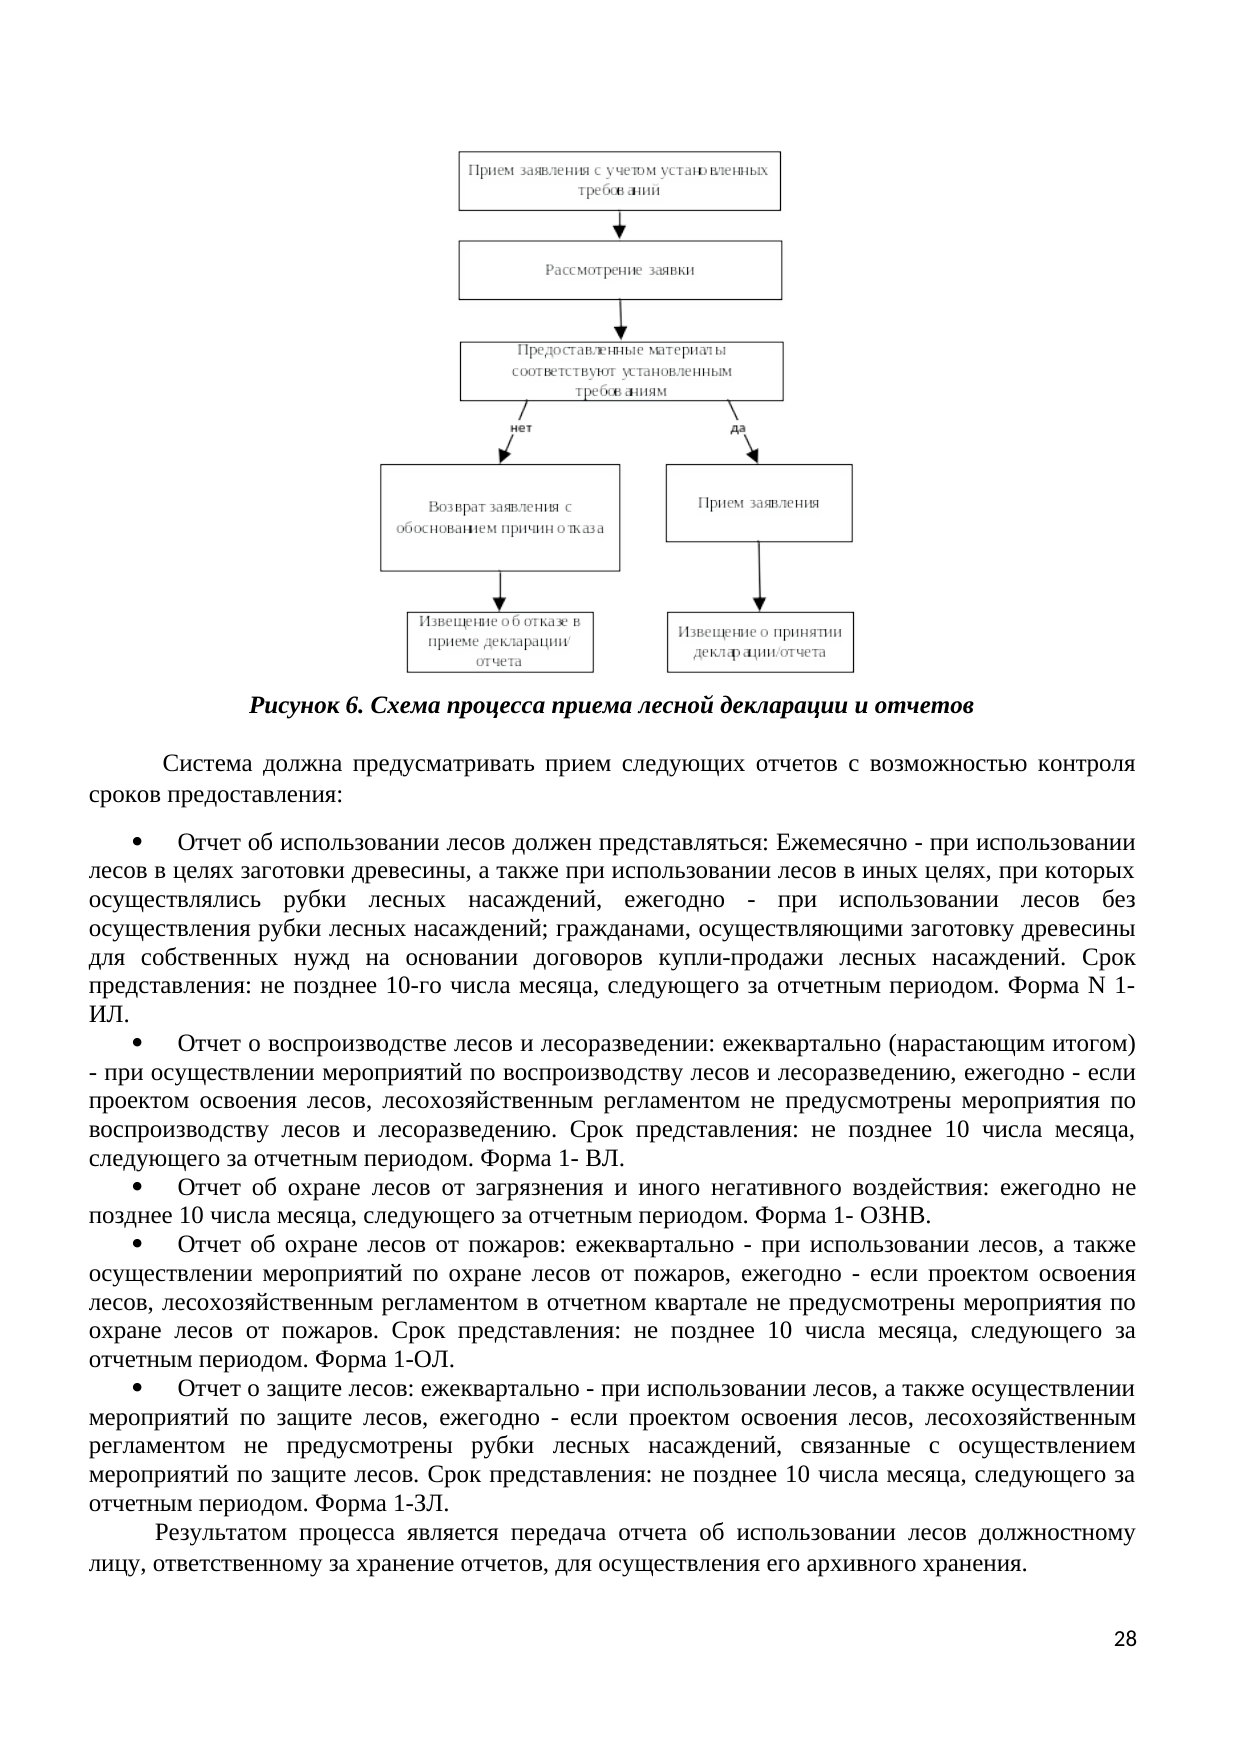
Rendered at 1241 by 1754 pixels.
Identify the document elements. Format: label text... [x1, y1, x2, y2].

list Отчет об охране лесов от загрязнения и иного негативного воздействия: ежегодно не позднее 10 числа месяца, следующего за отчетным периодом. Форма 1- ОЗНВ. [88, 1172, 1137, 1229]
text Система должна предусматривать прием следующих отчетов с возможностью контроля сроков предоставления: [88, 748, 1137, 808]
list Отчет об охране лесов от пожаров: ежеквартально - при использовании лесов, а также осуществлении мероприятий по охране лесов от пожаров, ежегодно - если проектом освоения лесов, лесохозяйственным регламентом в отчетном квартале не предусмотрены мероприятия по охране лесов от пожаров. Срок представления: не позднее 10 числа месяца, следующего за отчетным периодом. Форма 1-ОЛ. [88, 1229, 1137, 1373]
list Отчет о воспроизводстве лесов и лесоразведении: ежеквартально (нарастающим итогом) - при осуществлении мероприятий по воспроизводству лесов и лесоразведению, ежегодно - если проектом освоения лесов, лесохозяйственным регламентом не предусмотрены мероприятия по воспроизводству лесов и лесоразведению. Срок представления: не позднее 10 числа месяца, следующего за отчетным периодом. Форма 1- ВЛ. [88, 1028, 1137, 1172]
text Результатом процесса является передача отчета об использовании лесов должностному лицу, ответственному за хранение отчетов, для осуществления его архивного хранения. [88, 1517, 1137, 1577]
list Отчет о защите лесов: ежеквартально - при использовании лесов, а также осуществлении мероприятий по защите лесов, ежегодно - если проектом освоения лесов, лесохозяйственным регламентом не предусмотрены рубки лесных насаждений, связанные с осуществлением мероприятий по защите лесов. Срок представления: не позднее 10 числа месяца, следующего за отчетным периодом. Форма 1-ЗЛ. [88, 1373, 1137, 1517]
text Рисунок 6. Схема процесса приема лесной декларации и отчетов [88, 691, 1137, 719]
list Отчет об использовании лесов должен представляться: Ежемесячно - при использовании лесов в целях заготовки древесины, а также при использовании лесов в иных целях, при которых осуществлялись рубки лесных насаждений, ежегодно - при использовании лесов без осуществления рубки лесных насаждений; гражданами, осуществляющими заготовку древесины для собственных нужд на основании договоров купли-продажи лесных насаждений. Срок представления: не позднее 10-го числа месяца, следующего за отчетным периодом. Форма N 1-ИЛ. [88, 827, 1137, 1028]
